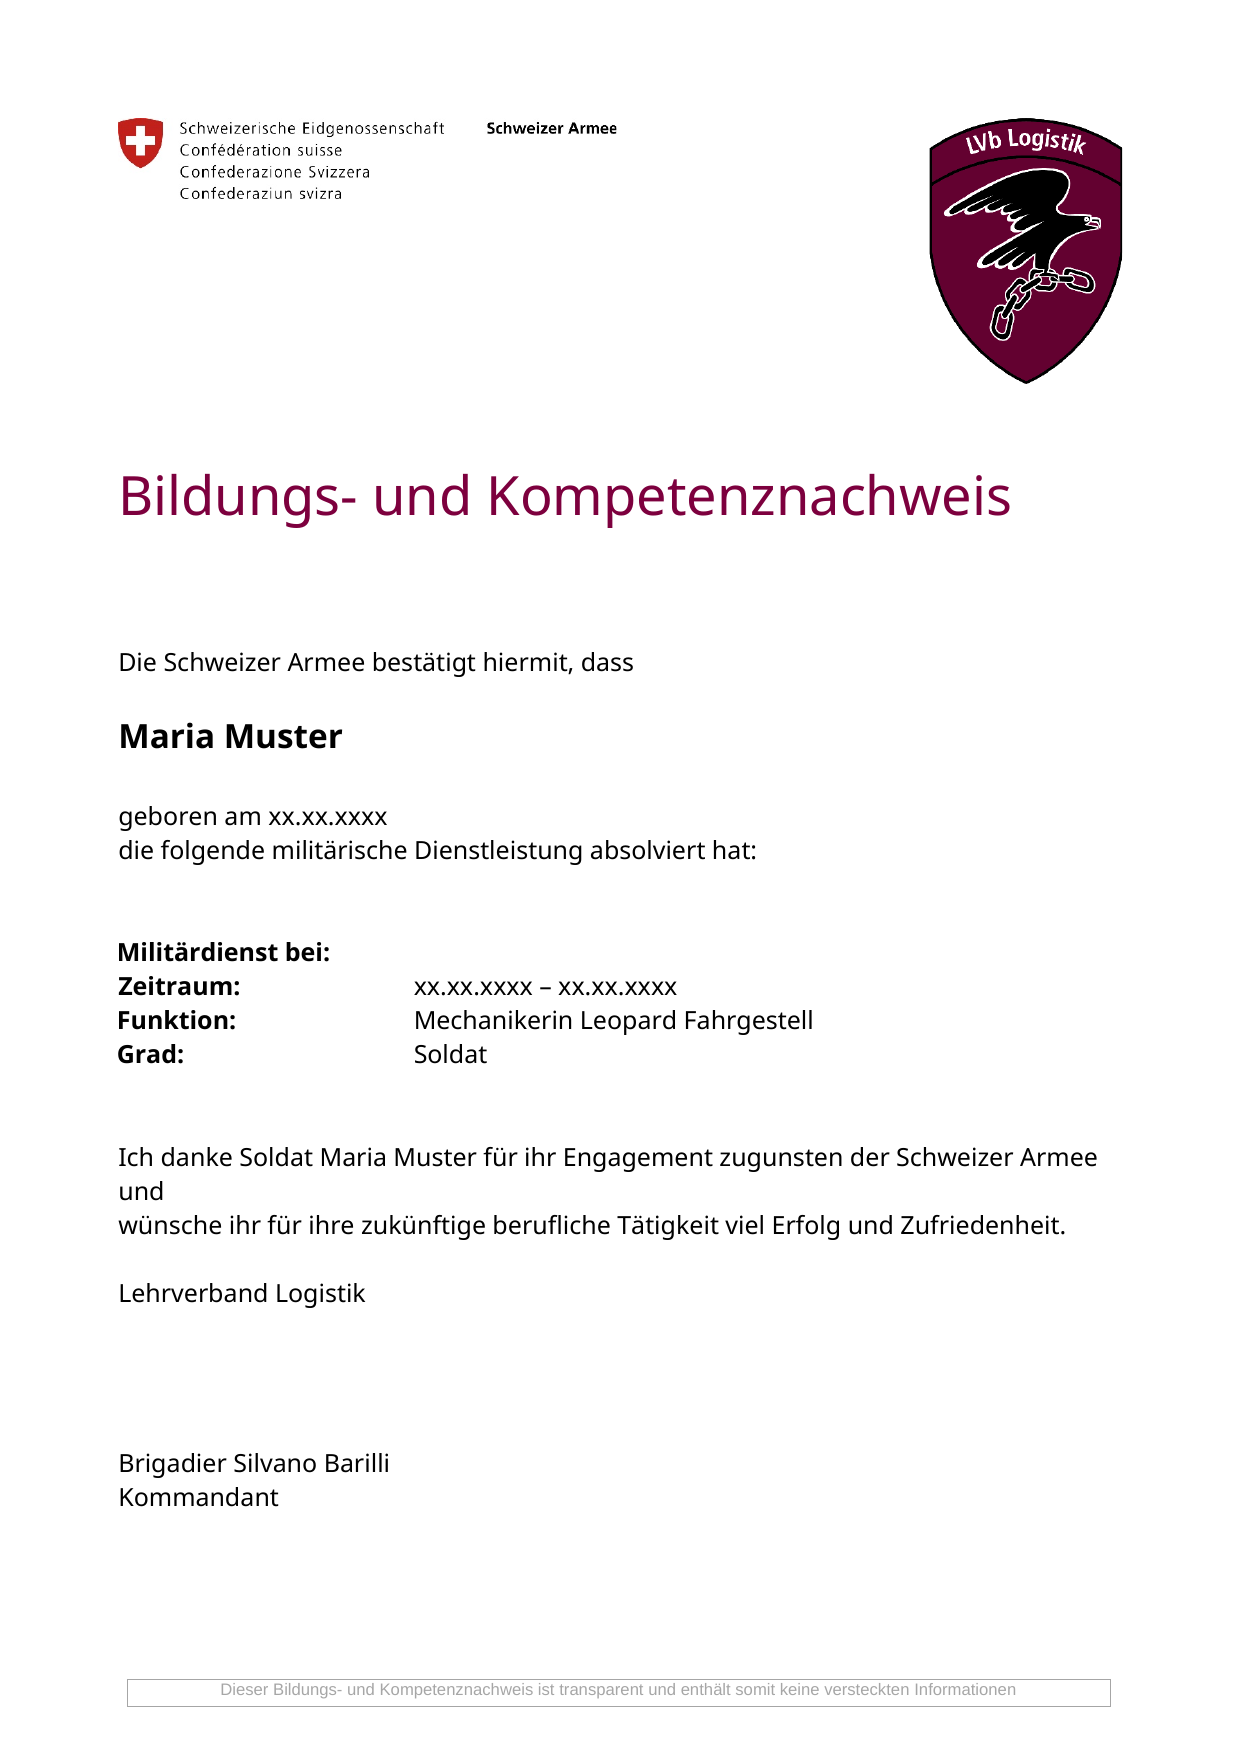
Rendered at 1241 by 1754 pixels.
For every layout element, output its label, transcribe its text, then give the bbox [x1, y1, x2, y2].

picture [929, 118, 1123, 384]
text geboren am xx.xx.xxxx [118, 799, 1122, 833]
text die folgende militärische Dienstleistung absolviert hat: [118, 833, 1122, 867]
text Zeitraum: xx.xx.xxxx – xx.xx.xxxx [118, 969, 1122, 1003]
text Grad: Soldat [117, 1037, 1122, 1071]
text Lehrverband Logistik [118, 1276, 1122, 1309]
text Bildungs- und Kompetenznachweis [118, 457, 1122, 531]
text Die Schweizer Armee bestätigt hiermit, dass [118, 644, 1122, 678]
text wünsche ihr für ihre zukünftige berufliche Tätigkeit viel Erfolg und Zufriedenheit. [118, 1207, 1122, 1241]
picture [118, 118, 617, 199]
text Brigadier Silvano Barilli [118, 1446, 1122, 1480]
text Ich danke Soldat Maria Muster für ihr Engagement zugunsten der Schweizer Armee und [118, 1105, 1122, 1207]
text Kommandant [118, 1480, 1122, 1514]
text Militärdienst bei: [117, 935, 1122, 969]
text Maria Muster [118, 712, 1122, 758]
text Funktion: Mechanikerin Leopard Fahrgestell [117, 1003, 1122, 1037]
